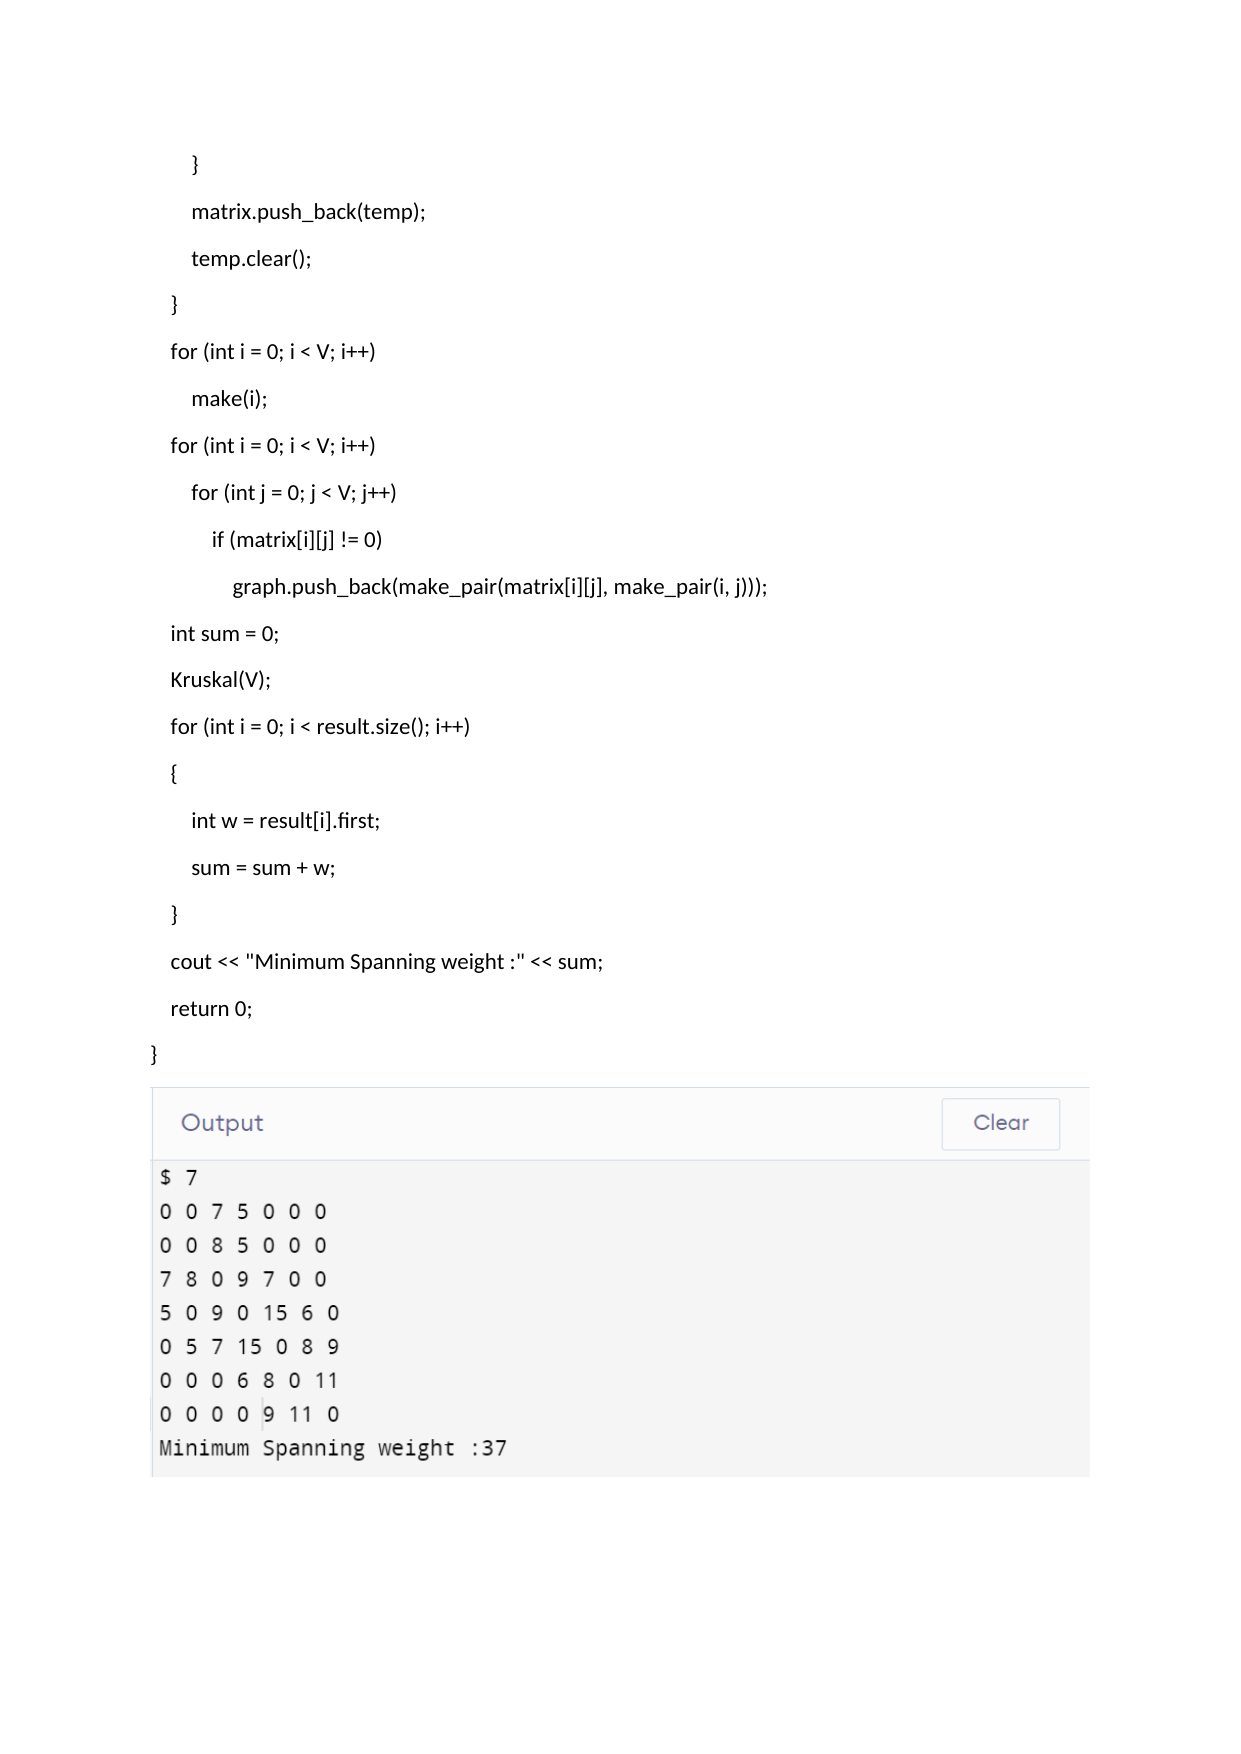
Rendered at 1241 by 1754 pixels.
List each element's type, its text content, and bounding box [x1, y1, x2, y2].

text cout << "Minimum Spanning weight :" << sum; [150, 947, 1090, 975]
text { [150, 759, 1090, 787]
text int w = result[i].first; [150, 806, 1090, 834]
text Kruskal(V); [150, 666, 1090, 694]
text for (int i = 0; i < V; i++) [150, 337, 1090, 366]
picture [150, 1087, 1090, 1477]
text sum = sum + w; [150, 853, 1090, 881]
text for (int j = 0; j < V; j++) [150, 478, 1090, 506]
text return 0; [150, 994, 1090, 1022]
text } [150, 150, 1090, 178]
text int sum = 0; [150, 619, 1090, 647]
text if (matrix[i][j] != 0) [150, 525, 1090, 553]
text for (int i = 0; i < result.size(); i++) [150, 712, 1090, 741]
text make(i); [150, 384, 1090, 412]
text } [150, 1041, 1090, 1069]
text temp.clear(); [150, 244, 1090, 272]
text } [150, 900, 1090, 928]
text graph.push_back(make_pair(matrix[i][j], make_pair(i, j))); [150, 572, 1090, 600]
text for (int i = 0; i < V; i++) [150, 431, 1090, 459]
text } [150, 291, 1090, 319]
text matrix.push_back(temp); [150, 197, 1090, 225]
